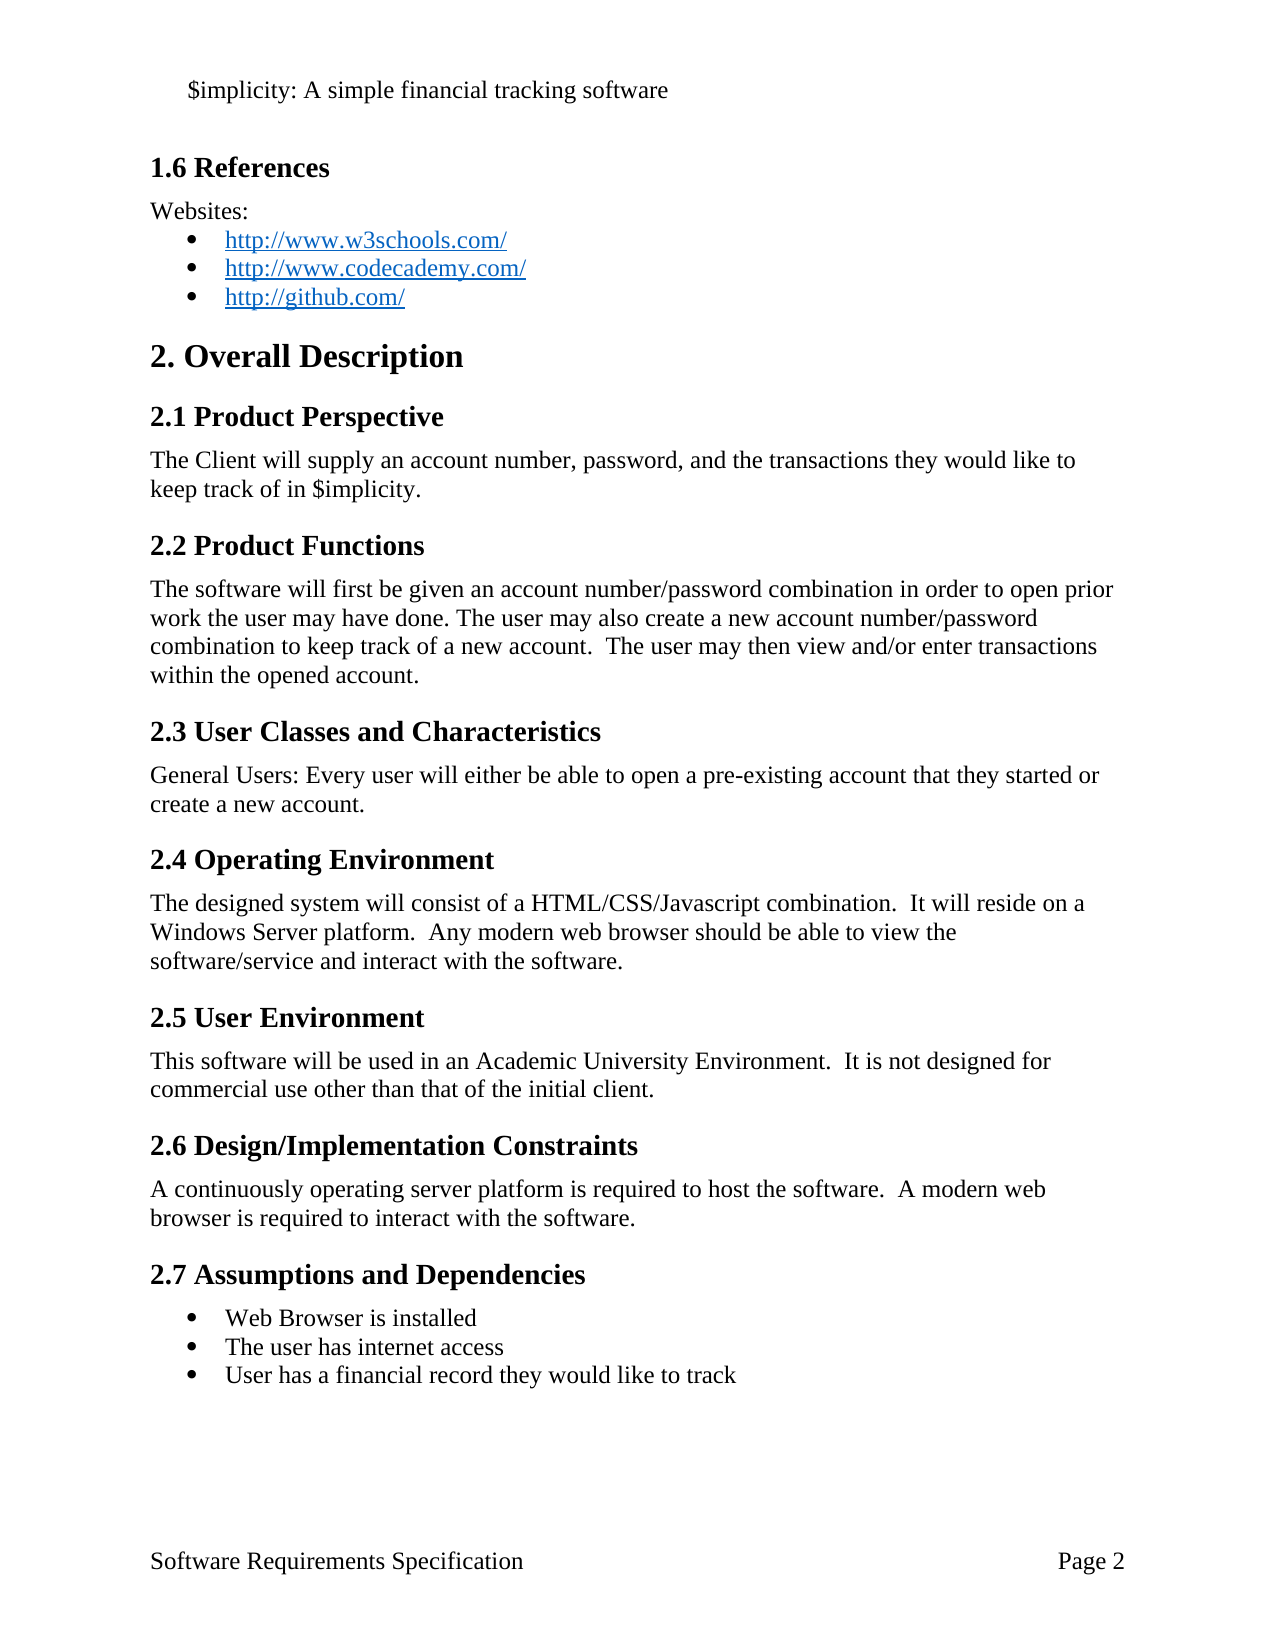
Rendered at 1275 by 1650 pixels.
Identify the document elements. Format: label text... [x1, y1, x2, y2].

text This software will be used in an Academic University Environment. It is not designed for commercial use other than that of the initial client. [150, 1046, 1125, 1103]
list User has a financial record they would like to track [187, 1360, 1125, 1389]
subtitle 2. Overall Description [150, 336, 1125, 374]
text Websites: [150, 196, 1125, 225]
list http://github.com/ [187, 282, 1125, 311]
subtitle 2.1 Product Perspective [150, 399, 1125, 433]
text A continuously operating server platform is required to host the software. A modern web browser is required to interact with the software. [150, 1174, 1125, 1232]
list http://www.w3schools.com/ [187, 225, 1125, 253]
text The Client will supply an account number, password, and the transactions they would like to keep track of in $implicity. [150, 445, 1125, 503]
text The software will first be given an account number/password combination in order to open prior work the user may have done. The user may also create a new account number/password combination to keep track of a new account. The user may then view and/or enter transactions within the opened account. [150, 574, 1125, 689]
subtitle 2.7 Assumptions and Dependencies [150, 1257, 1125, 1290]
subtitle 2.5 User Environment [150, 1000, 1125, 1033]
subtitle 2.4 Operating Environment [150, 842, 1125, 876]
subtitle 2.6 Design/Implementation Constraints [150, 1128, 1125, 1162]
text The designed system will consist of a HTML/CSS/Javascript combination. It will reside on a Windows Server platform. Any modern web browser should be able to view the software/service and interact with the software. [150, 888, 1125, 975]
subtitle 1.6 References [150, 150, 1125, 183]
list The user has internet access [187, 1332, 1125, 1360]
subtitle 2.2 Product Functions [150, 528, 1125, 561]
list Web Browser is installed [187, 1303, 1125, 1332]
list http://www.codecademy.com/ [187, 253, 1125, 282]
subtitle 2.3 User Classes and Characteristics [150, 714, 1125, 747]
text General Users: Every user will either be able to open a pre-existing account that they started or create a new account. [150, 760, 1125, 817]
